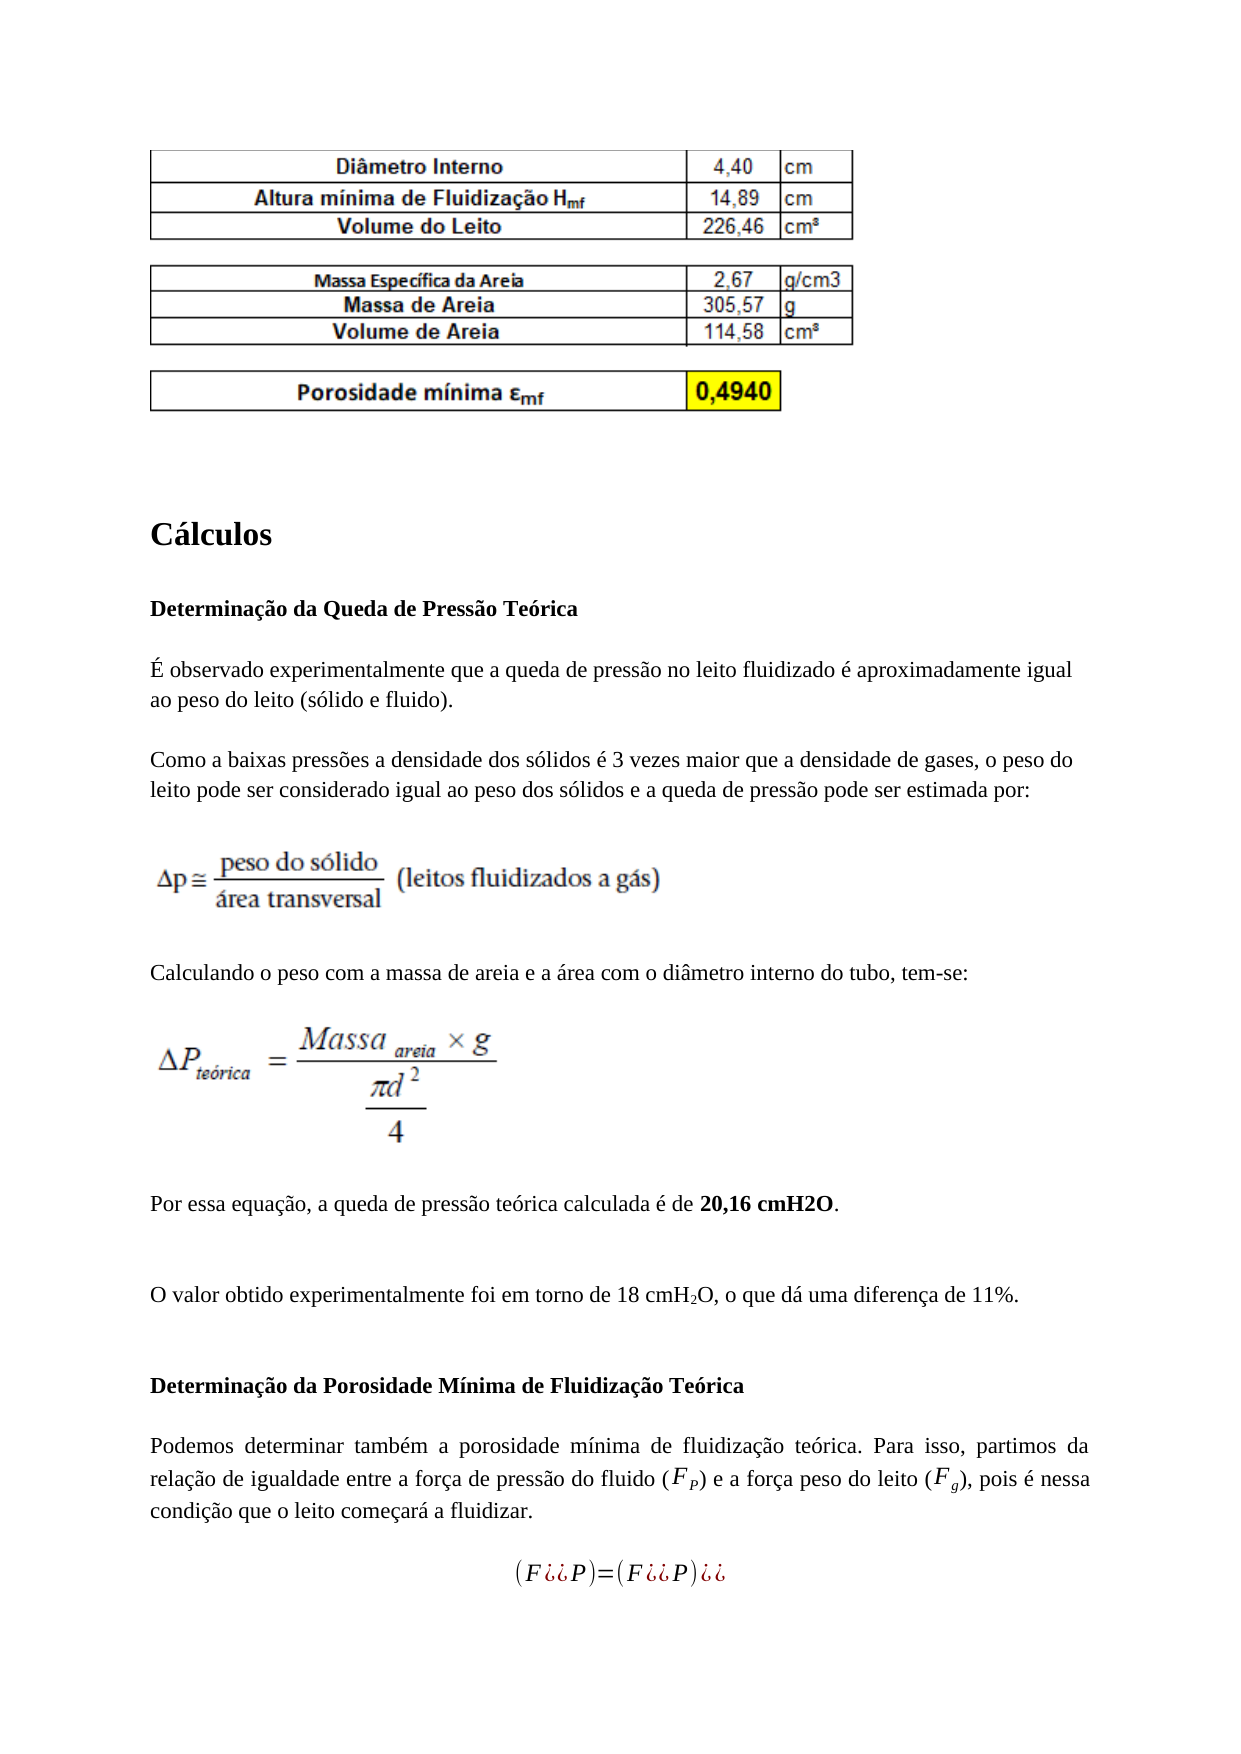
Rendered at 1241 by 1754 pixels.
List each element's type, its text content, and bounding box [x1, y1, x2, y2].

subtitle Cálculos [150, 514, 1090, 553]
text O valor obtido experimentalmente foi em torno de 18 cmH2O, o que dá uma diferença de 11%. [150, 1281, 1090, 1307]
text Determinação da Porosidade Mínima de Fluidização Teórica [150, 1372, 1090, 1398]
picture [150, 150, 855, 413]
picture [150, 837, 666, 925]
text Podemos determinar também a porosidade mínima de fluidização teórica. Para isso, partimos da relação de igualdade entre a força de pressão do fluido () e a força peso do leito (), pois é nessa condição que o leito começará a fluidizar. [150, 1432, 1090, 1524]
picture [150, 1018, 505, 1157]
text Calculando o peso com a massa de areia e a área com o diâmetro interno do tubo, tem-se: [150, 958, 1090, 985]
text Determinação da Queda de Pressão Teórica [150, 595, 1090, 622]
text Como a baixas pressões a densidade dos sólidos é 3 vezes maior que a densidade de gases, o peso do leito pode ser considerado igual ao peso dos sólidos e a queda de pressão pode ser estimada por: [150, 746, 1090, 803]
text É observado experimentalmente que a queda de pressão no leito fluidizado é aproximadamente igual ao peso do leito (sólido e fluido). [150, 656, 1090, 712]
text Por essa equação, a queda de pressão teórica calculada é de 20,16 cmH2O. [150, 1191, 1090, 1217]
